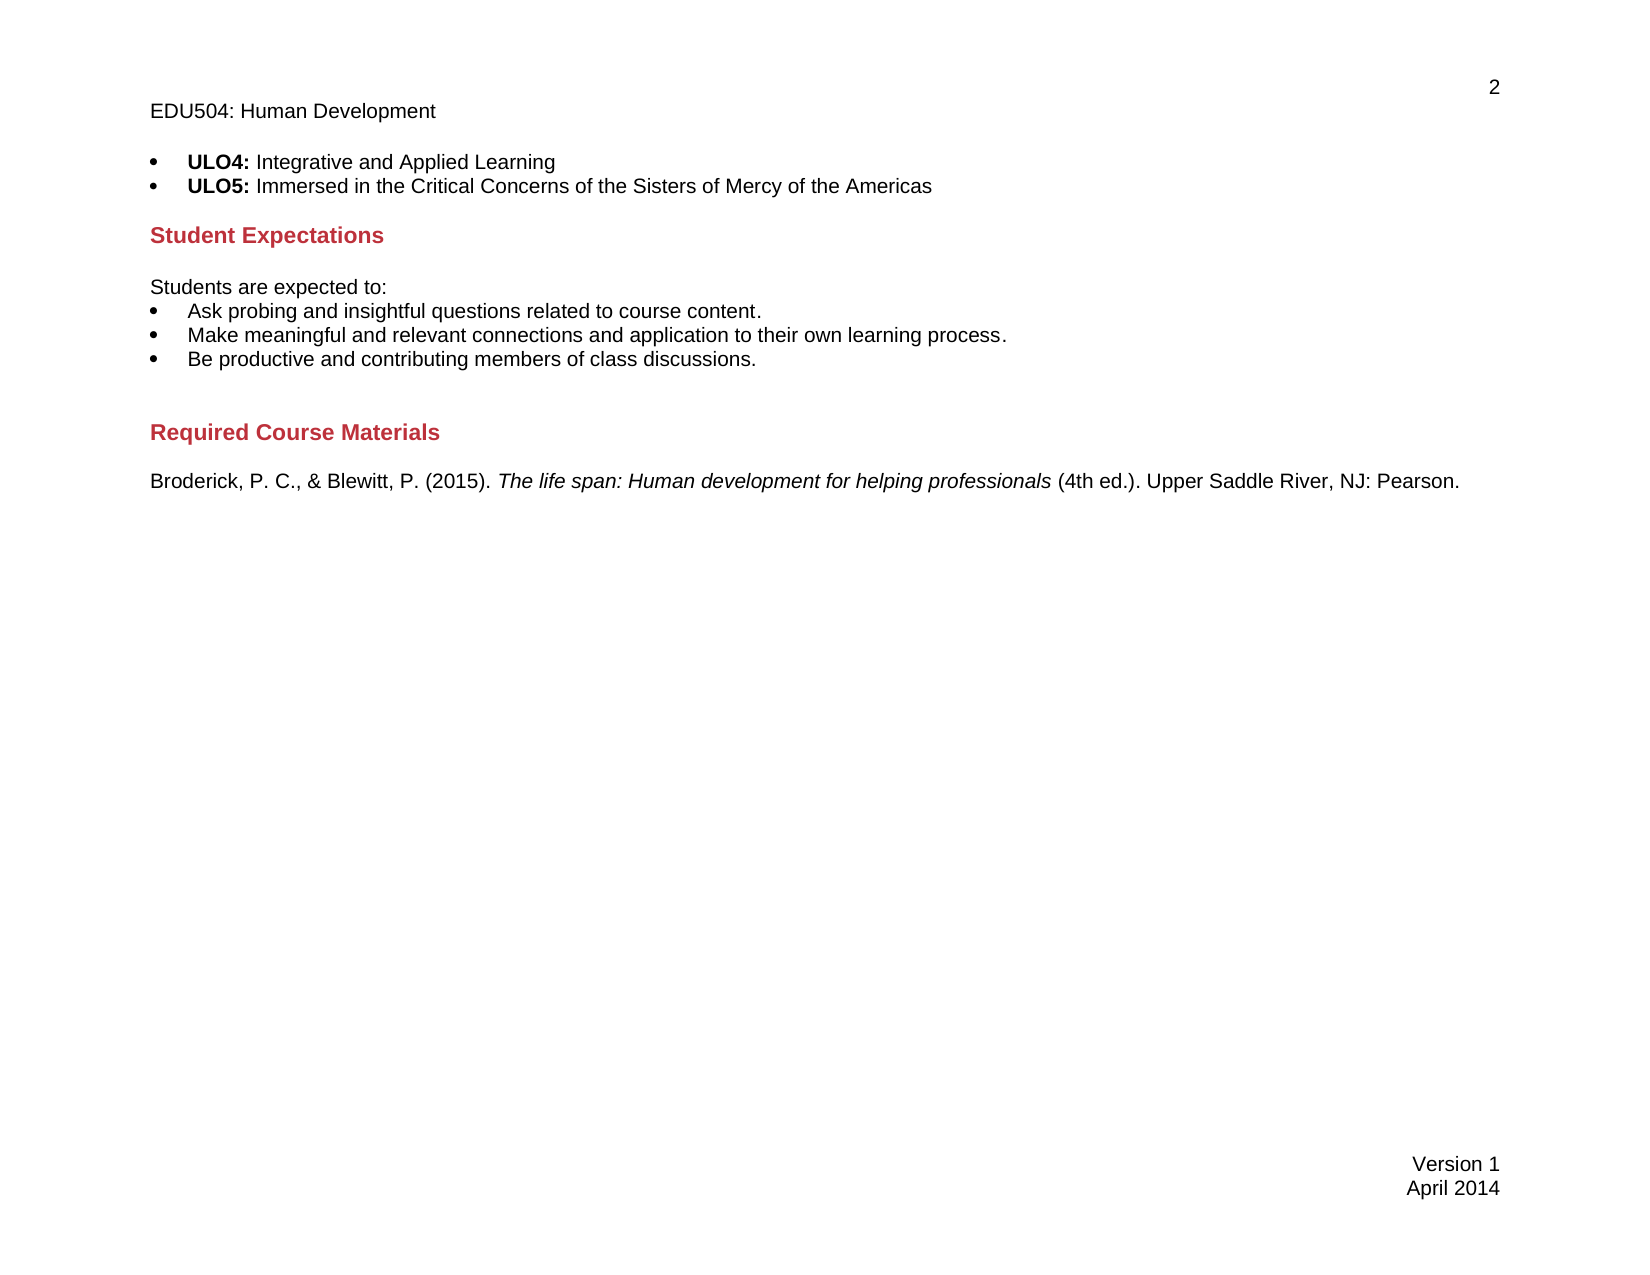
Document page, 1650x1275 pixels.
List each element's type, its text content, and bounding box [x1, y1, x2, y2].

list ULO5: Immersed in the Critical Concerns of the Sisters of Mercy of the Americas [150, 174, 1500, 198]
text Broderick, P. C., & Blewitt, P. (2015). The life span: Human development for helping professionals (4th ed.). Upper Saddle River, NJ: Pearson. [150, 469, 1500, 493]
list Ask probing and insightful questions related to course content. [150, 299, 1500, 323]
text Student Expectations [150, 222, 1500, 248]
list ULO4: Integrative and Applied Learning [150, 150, 1500, 174]
text Students are expected to: [150, 275, 1500, 299]
subtitle Required Course Materials [150, 419, 1500, 445]
list Be productive and contributing members of class discussions. [150, 347, 1500, 371]
list Make meaningful and relevant connections and application to their own learning process. [150, 323, 1500, 347]
